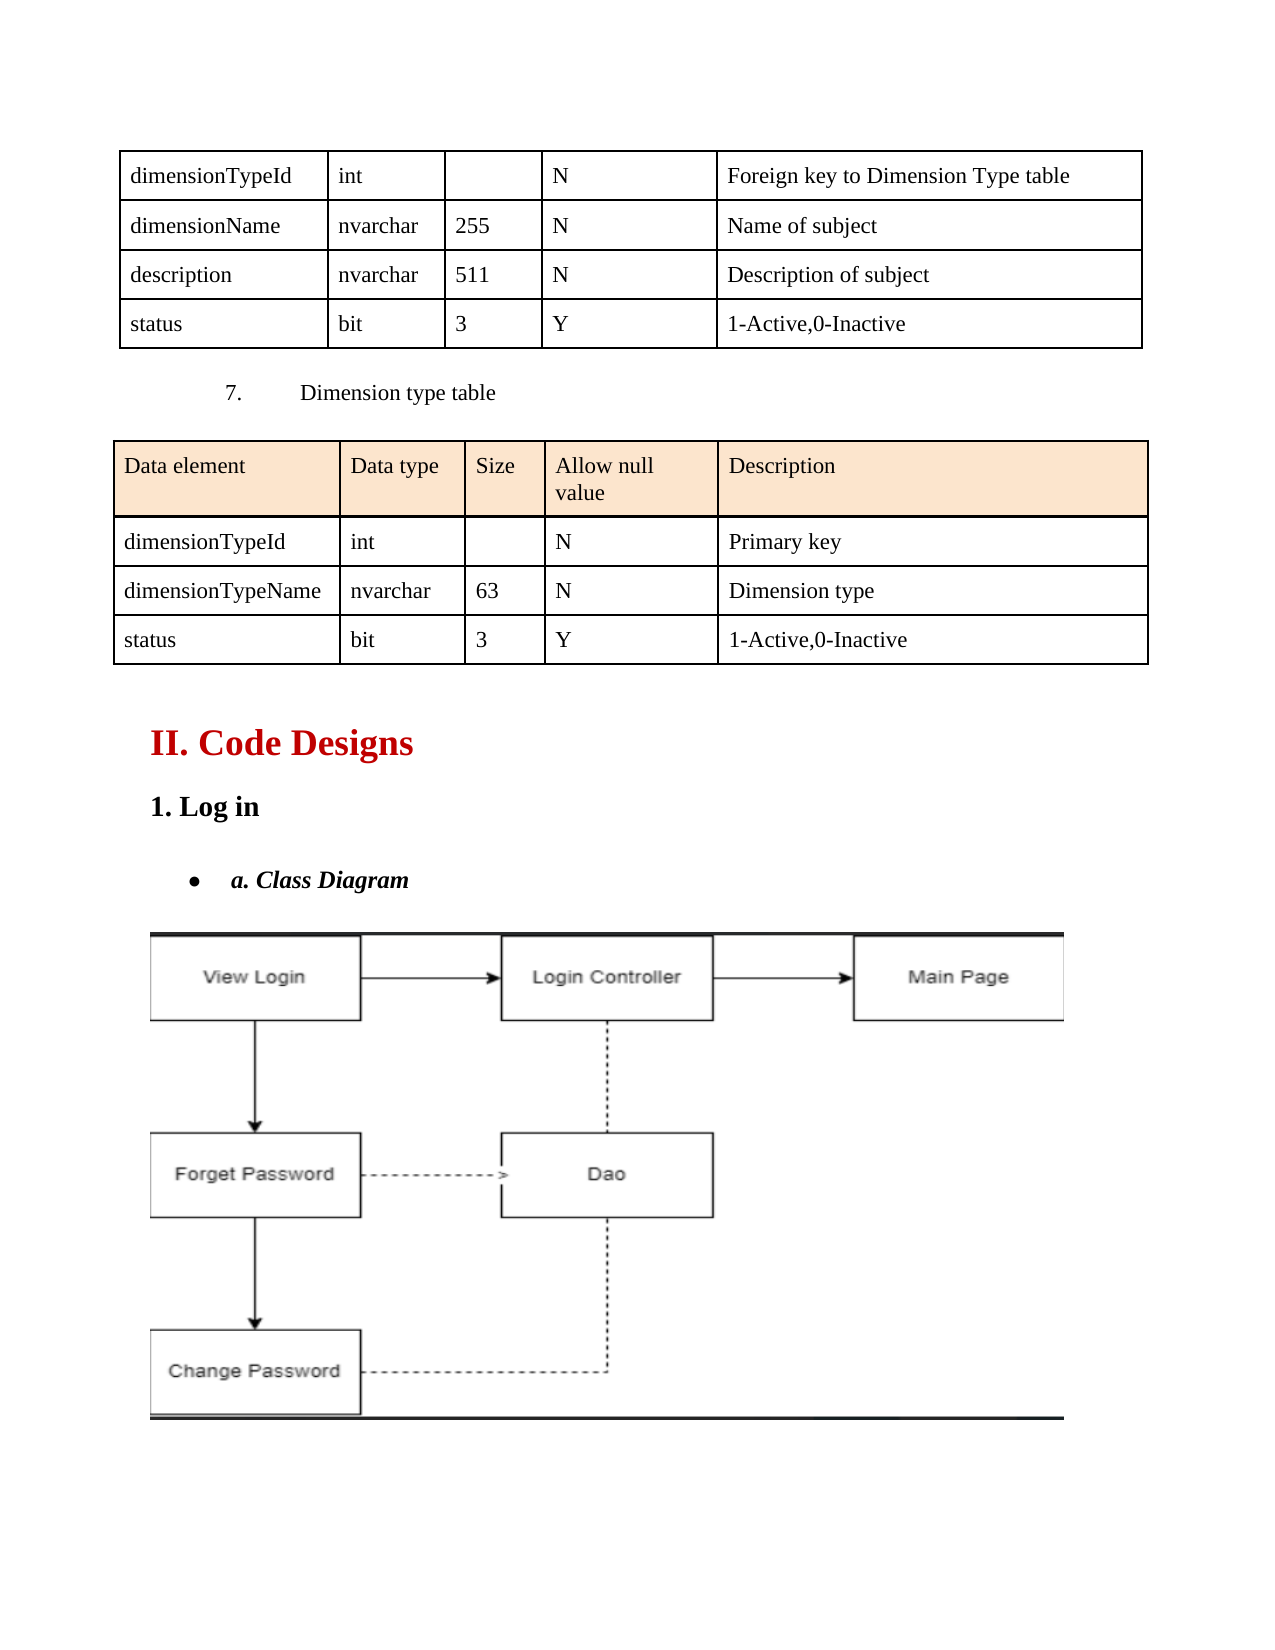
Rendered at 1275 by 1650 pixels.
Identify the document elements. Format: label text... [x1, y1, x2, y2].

table_cell N [546, 518, 717, 565]
table_cell Y [546, 616, 717, 663]
table_cell nvarchar [341, 567, 464, 614]
table_cell status [115, 616, 339, 663]
table_cell 255 [446, 201, 541, 248]
table_cell 1-Active,0-Inactive [718, 300, 1141, 347]
text 7. Dimension type table [150, 379, 1125, 406]
table_header Size [466, 442, 544, 515]
table_cell 1-Active,0-Inactive [719, 616, 1147, 663]
table_cell Dimension type [719, 567, 1147, 614]
subtitle II. Code Designs [150, 721, 1125, 764]
table_cell nvarchar [329, 251, 444, 298]
table_header Data element [115, 442, 339, 515]
table_cell bit [341, 616, 464, 663]
subtitle 1. Log in [150, 789, 1125, 823]
table_cell N [546, 567, 717, 614]
table_cell dimensionTypeName [115, 567, 339, 614]
table_cell [446, 152, 541, 199]
table_cell 511 [446, 251, 541, 298]
table_cell dimensionName [121, 201, 327, 248]
table_cell int [329, 152, 444, 199]
list a. Class Diagram [187, 865, 1125, 893]
picture [150, 932, 1064, 1420]
table_cell Primary key [719, 518, 1147, 565]
table_header Allow null value [546, 442, 717, 515]
table_cell N [543, 251, 716, 298]
table_cell Y [543, 300, 716, 347]
table_cell dimensionTypeId [121, 152, 327, 199]
table_cell 3 [446, 300, 541, 347]
table_cell Name of subject [718, 201, 1141, 248]
table_cell bit [329, 300, 444, 347]
table_cell int [341, 518, 464, 565]
table_cell Foreign key to Dimension Type table [718, 152, 1141, 199]
table_cell dimensionTypeId [115, 518, 339, 565]
table_cell status [121, 300, 327, 347]
table_cell description [121, 251, 327, 298]
table_cell 3 [466, 616, 544, 663]
table_cell N [543, 152, 716, 199]
table_header Data type [341, 442, 464, 515]
table_cell nvarchar [329, 201, 444, 248]
table_cell 63 [466, 567, 544, 614]
table_cell N [543, 201, 716, 248]
table_cell Description of subject [718, 251, 1141, 298]
table_header Description [719, 442, 1147, 515]
table_cell [466, 518, 544, 565]
